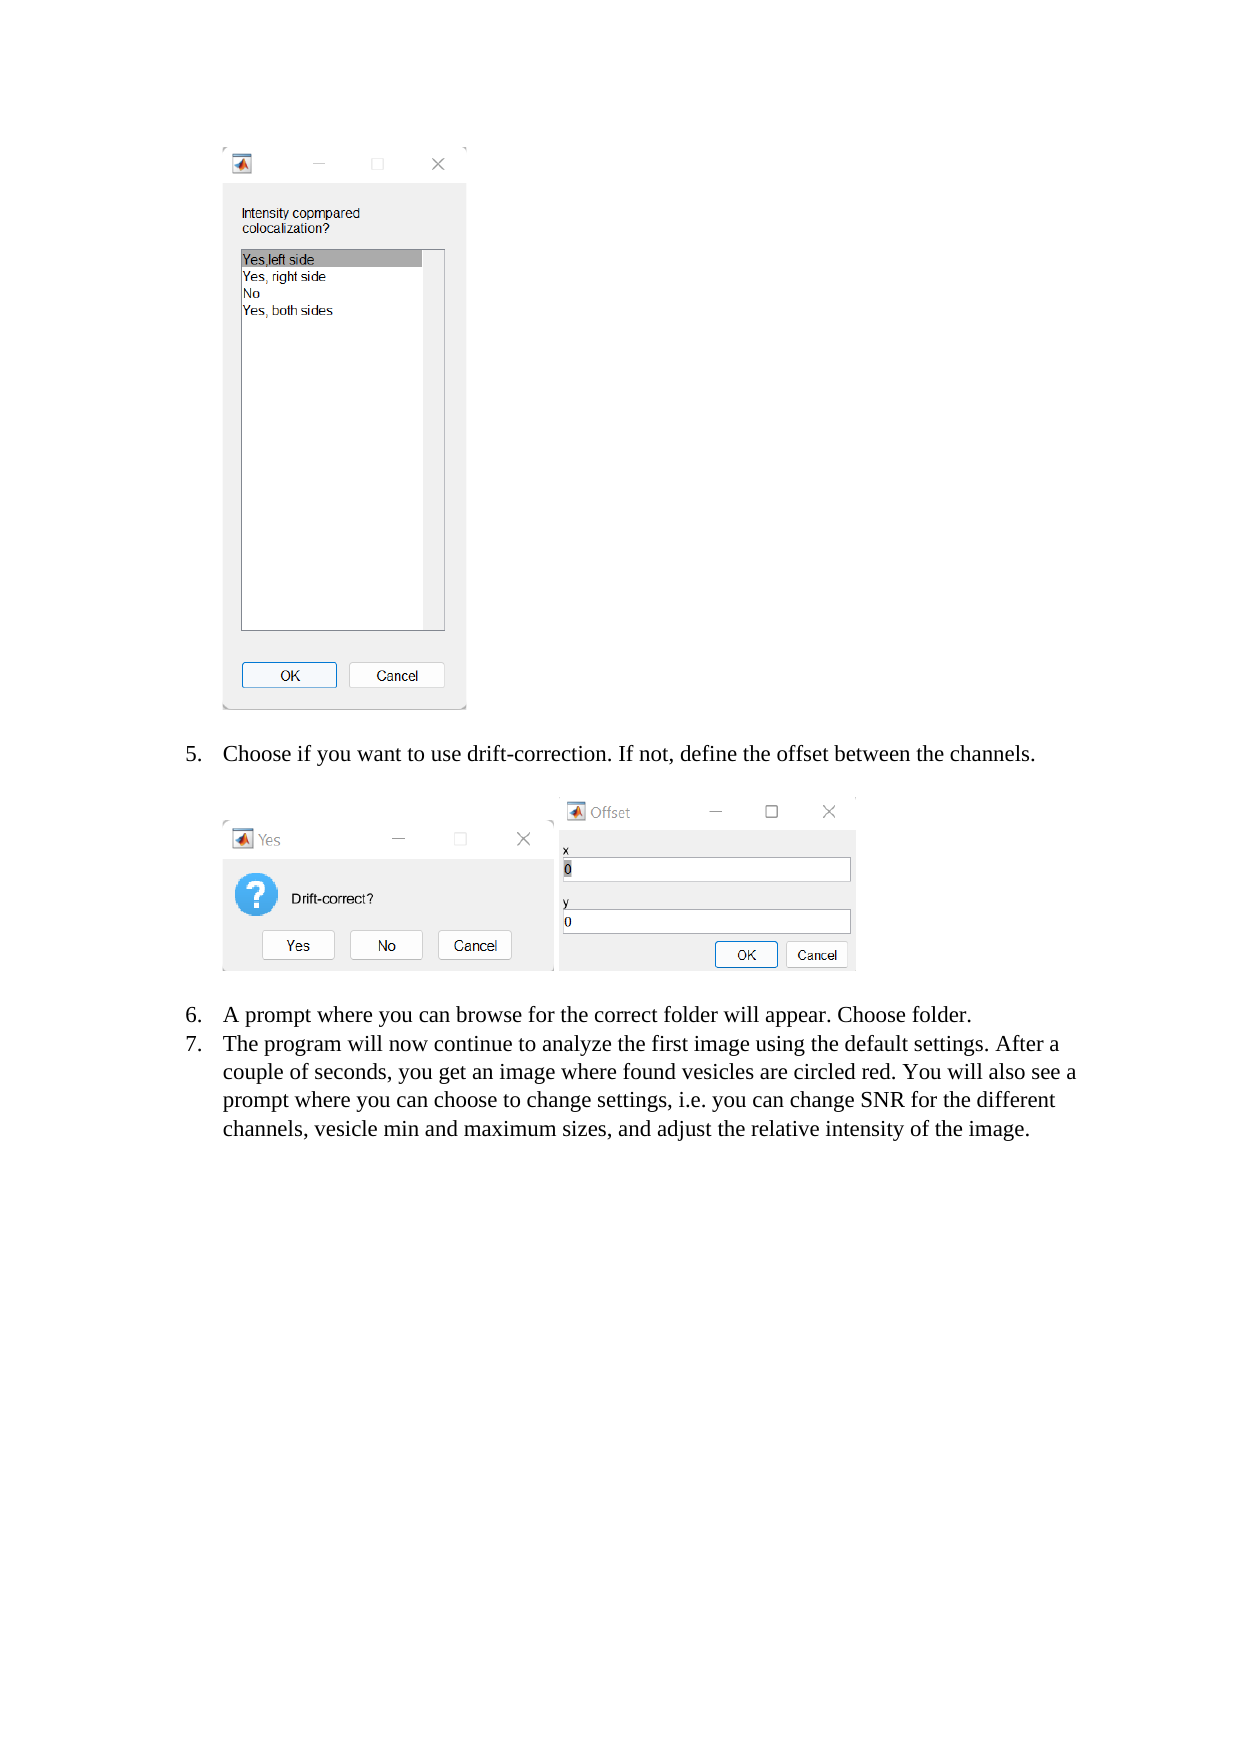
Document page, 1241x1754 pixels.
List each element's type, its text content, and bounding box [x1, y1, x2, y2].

list Choose if you want to use drift-correction. If not, define the offset between the channels. [185, 740, 1093, 767]
picture [559, 797, 856, 971]
list A prompt where you can browse for the correct folder will appear. Choose folder. [185, 1001, 1093, 1028]
list The program will now continue to analyze the first image using the default settings. After a couple of seconds, you get an image where found vesicles are circled red. You will also see a prompt where you can choose to change settings, i.e. you can change SNR for the different channels, vesicle min and maximum sizes, and adjust the relative intensity of the image. [185, 1030, 1093, 1141]
picture [222, 820, 554, 971]
picture [222, 147, 467, 710]
